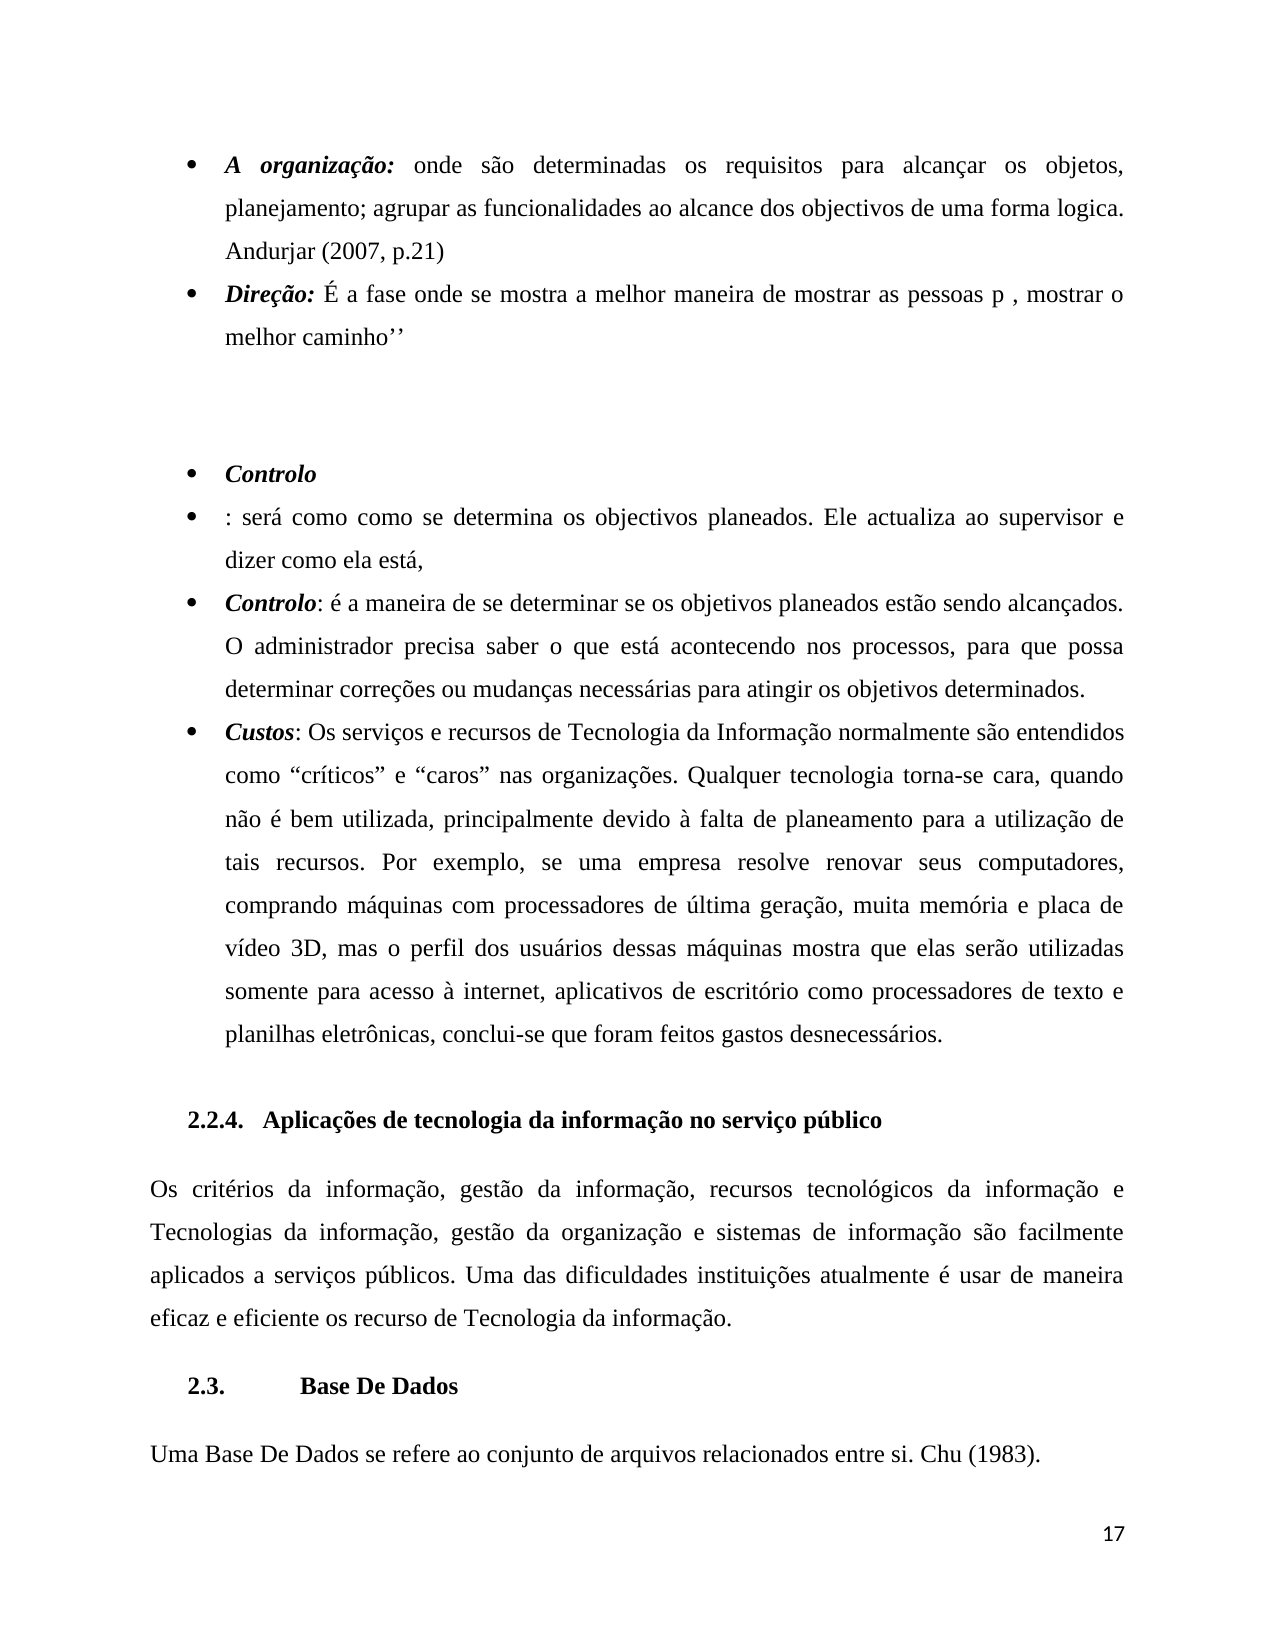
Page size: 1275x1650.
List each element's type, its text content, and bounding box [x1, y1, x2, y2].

subtitle Base De Dados [187, 1371, 1125, 1400]
list Controlo: é a maneira de se determinar se os objetivos planeados estão sendo alcançados. O administrador precisa saber o que está acontecendo nos processos, para que possa determinar correções ou mudanças necessárias para atingir os objetivos determinados. [187, 588, 1125, 703]
list Controlo [187, 459, 1125, 487]
text Os critérios da informação, gestão da informação, recursos tecnológicos da informação e Tecnologias da informação, gestão da organização e sistemas de informação são facilmente aplicados a serviços públicos. Uma das dificuldades instituições atualmente é usar de maneira eficaz e eficiente os recurso de Tecnologia da informação. [150, 1174, 1125, 1332]
list A organização: onde são determinadas os requisitos para alcançar os objetos, planejamento; agrupar as funcionalidades ao alcance dos objectivos de uma forma logica. Andurjar (2007, p.21) [187, 150, 1125, 265]
text Uma Base De Dados se refere ao conjunto de arquivos relacionados entre si. Chu (1983). [150, 1439, 1125, 1468]
list Aplicações de tecnologia da informação no serviço público [187, 1106, 1125, 1134]
list Custos: Os serviços e recursos de Tecnologia da Informação normalmente são entendidos como “críticos” e “caros” nas organizações. Qualquer tecnologia torna-se cara, quando não é bem utilizada, principalmente devido à falta de planeamento para a utilização de tais recursos. Por exemplo, se uma empresa resolve renovar seus computadores, comprando máquinas com processadores de última geração, muita memória e placa de vídeo 3D, mas o perfil dos usuários dessas máquinas mostra que elas serão utilizadas somente para acesso à internet, aplicativos de escritório como processadores de texto e planilhas eletrônicas, conclui-se que foram feitos gastos desnecessários. [187, 717, 1125, 1048]
list Direção: É a fase onde se mostra a melhor maneira de mostrar as pessoas p , mostrar o melhor caminho’’ [187, 279, 1125, 351]
list : será como como se determina os objectivos planeados. Ele actualiza ao supervisor e dizer como ela está, [187, 502, 1125, 574]
